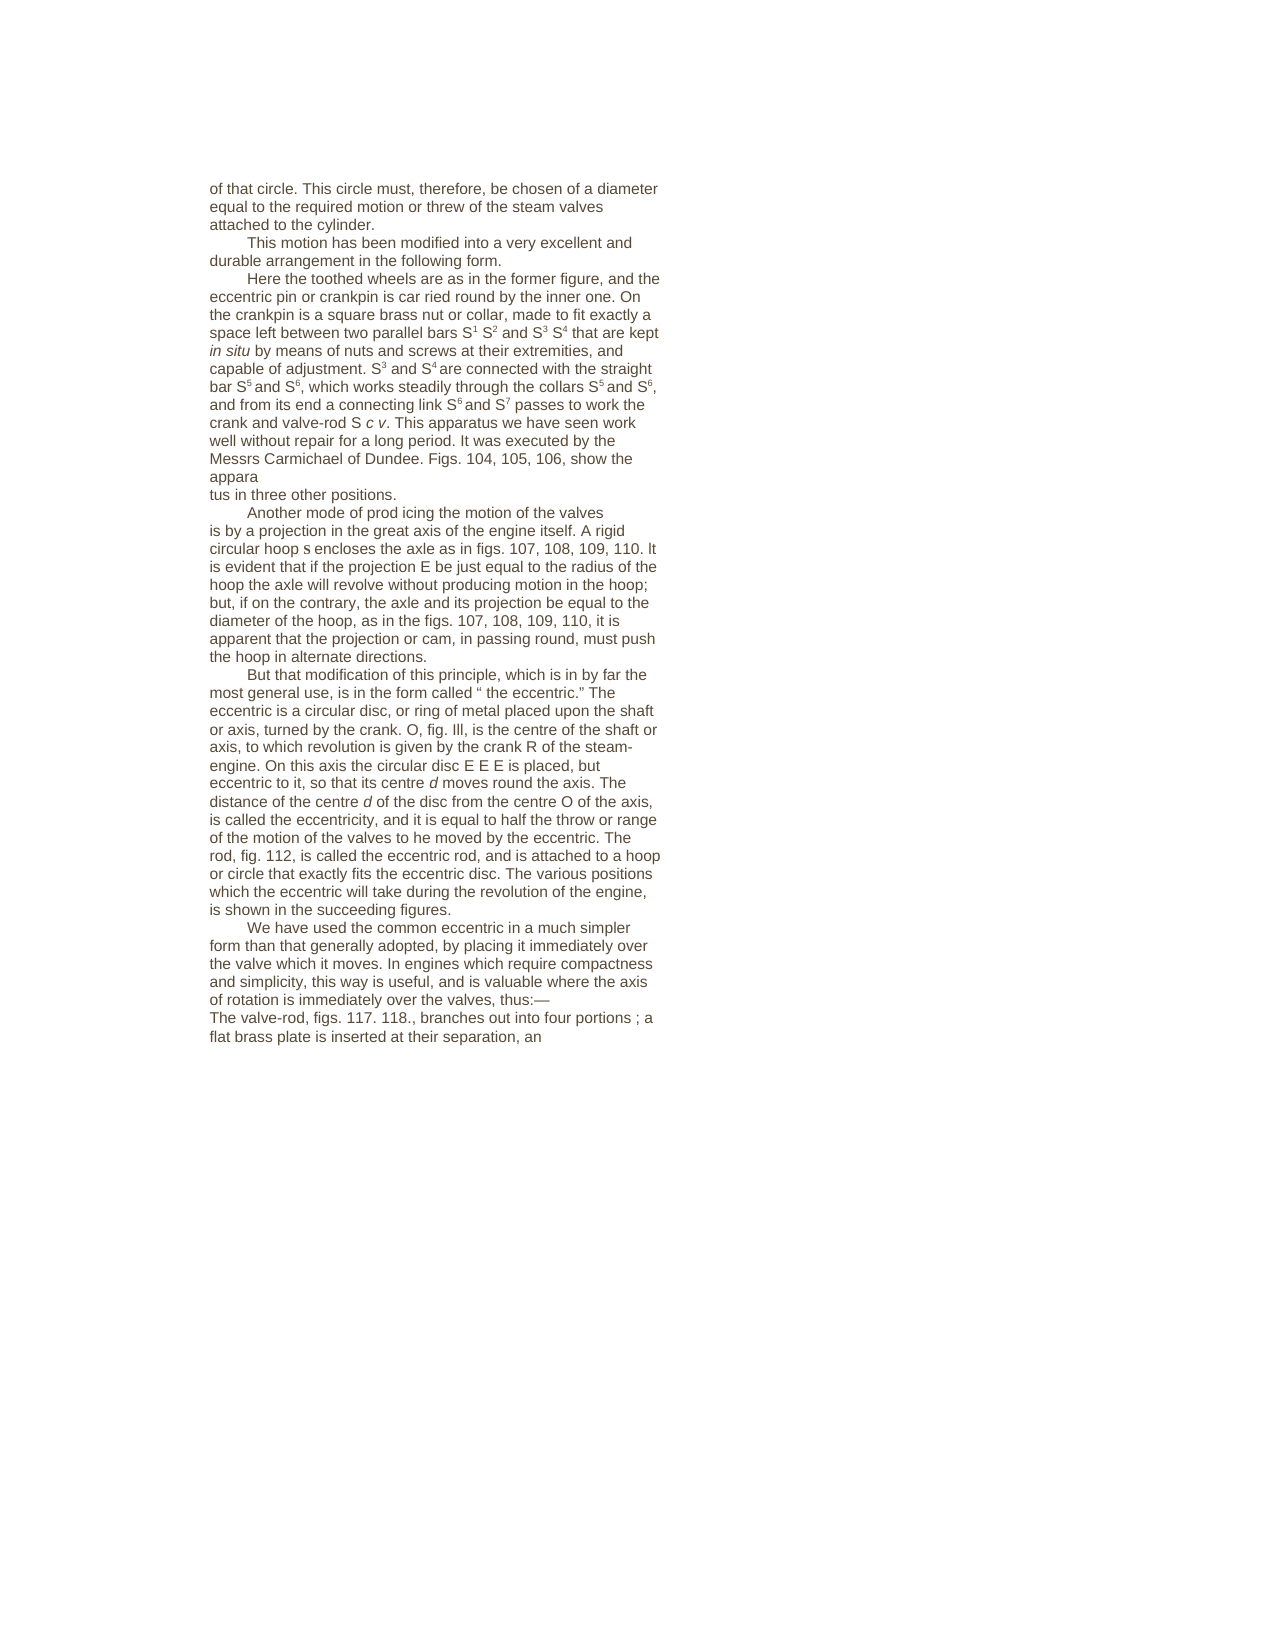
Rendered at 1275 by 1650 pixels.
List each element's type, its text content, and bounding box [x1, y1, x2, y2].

text We have used the common eccentric in a much simpler form than that generally adopted, by placing it immediately over the valve which it moves. In engines which require compactness and simplicity, this way is useful, and is valuable where the axis of rotation is immediately over the valves, thus:— [209, 918, 662, 1008]
text Another mode of prod icing the motion of the valves [209, 504, 662, 522]
text But that modification of this principle, which is in by far the most general use, is in the form called “ the eccentric.” The eccentric is a circular disc, or ring of metal placed upon the shaft or axis, turned by the crank. O, fig. Ill, is the centre of the shaft or axis, to which revolution is given by the crank R of the steam-engine. On this axis the circular disc E E E is placed, but eccentric to it, so that its centre d moves round the axis. The distance of the centre d of the disc from the centre O of the axis, is called the eccentricity, and it is equal to half the throw or range of the motion of the valves to he moved by the eccentric. The rod, fig. 112, is called the eccentric rod, and is attached to a hoop or circle that exactly fits the eccentric disc. The various positions which the eccentric will take during the revolution of the engine, is shown in the succeeding figures. [209, 666, 662, 918]
text The valve-rod, figs. 117. 118., branches out into four portions ; a flat brass plate is inserted at their separation, an [209, 1008, 662, 1046]
text tus in three other positions. [209, 486, 662, 504]
text This motion has been modified into a very excellent and durable arrangement in the following form. [209, 234, 662, 270]
text is by a projection in the great axis of the engine itself. A rigid circular hoop S encloses the axle as in figs. 107, 108, 109, 110. lt is evident that if the projection E be just equal to the radius of the hoop the axle will revolve without producing motion in the hoop; but, if on the contrary, the axle and its projection be equal to the diameter of the hoop, as in the figs. 107, 108, 109, 110, it is apparent that the projection or cam, in passing round, must push the hoop in alternate directions. [209, 522, 662, 666]
text of that circle. This circle must, therefore, be chosen of a diameter equal to the required motion or threw of the steam valves attached to the cylinder. [209, 179, 662, 234]
text Here the toothed wheels are as in the former figure, and the eccentric pin or crankpin is car ried round by the inner one. On the crankpin is a square brass nut or collar, made to fit exactly a space left between two parallel bars S1 S2 and S3 S4 that are kept in situ by means of nuts and screws at their extremities, and capable of adjustment. S3 and S4 are cοnnected with the straight bar S5 and S6, which works steadily through the collars S5 and S6, and from its end a connecting link S6 and S7 passes to work the crank and valve-rod S c v. This apparatus we have seen work well without repair for a long period. It was executed by the Messrs Carmichael of Dundee. Figs. 104, 105, 106, show the appara [209, 270, 662, 486]
